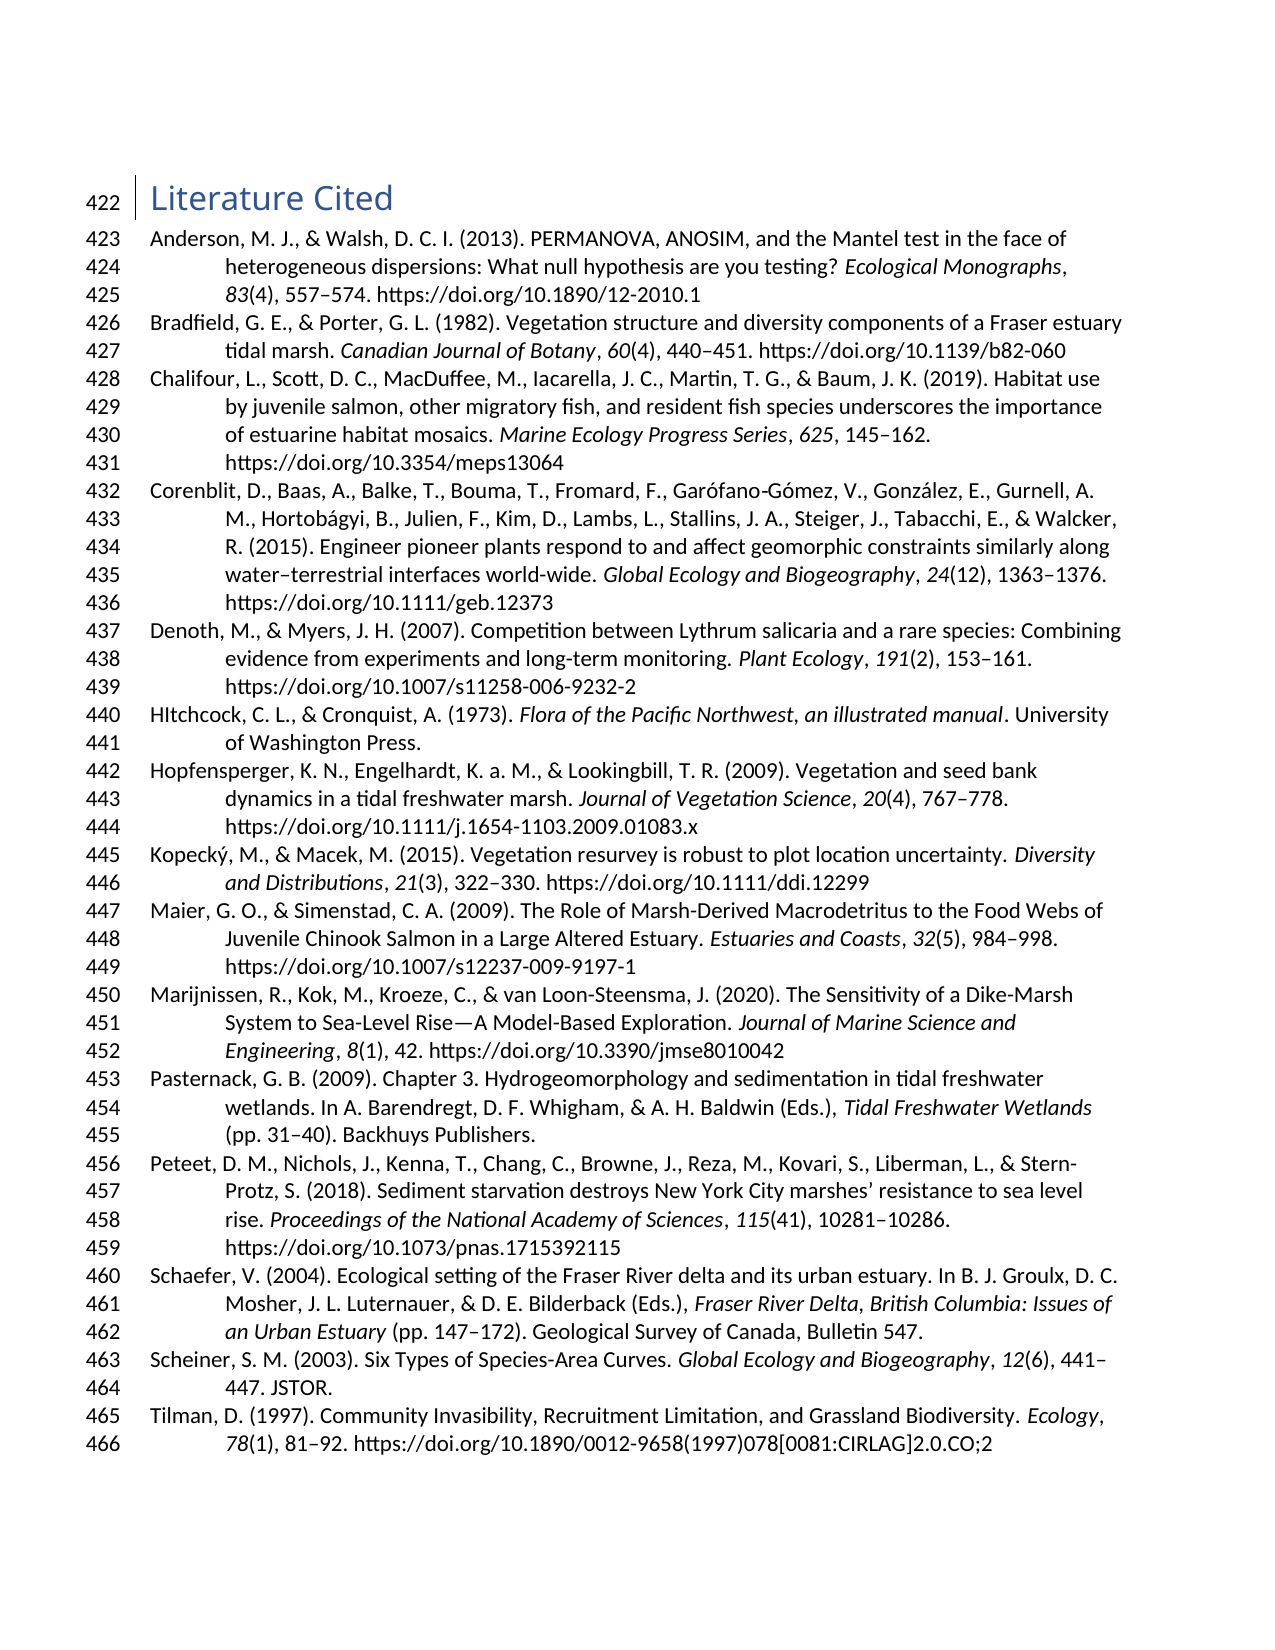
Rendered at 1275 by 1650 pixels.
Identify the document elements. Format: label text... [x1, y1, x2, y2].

text Denoth, M., & Myers, J. H. (2007). Competition between Lythrum salicaria and a rare species: Combining evidence from experiments and long-term monitoring. Plant Ecology, 191(2), 153–161. https://doi.org/10.1007/s11258-006-9232-2 [150, 616, 1125, 700]
text Scheiner, S. M. (2003). Six Types of Species-Area Curves. Global Ecology and Biogeography, 12(6), 441–447. JSTOR. [150, 1345, 1125, 1401]
text Maier, G. O., & Simenstad, C. A. (2009). The Role of Marsh-Derived Macrodetritus to the Food Webs of Juvenile Chinook Salmon in a Large Altered Estuary. Estuaries and Coasts, 32(5), 984–998. https://doi.org/10.1007/s12237-009-9197-1 [150, 896, 1125, 981]
text Corenblit, D., Baas, A., Balke, T., Bouma, T., Fromard, F., Garófano‐Gómez, V., González, E., Gurnell, A. M., Hortobágyi, B., Julien, F., Kim, D., Lambs, L., Stallins, J. A., Steiger, J., Tabacchi, E., & Walcker, R. (2015). Engineer pioneer plants respond to and affect geomorphic constraints similarly along water–terrestrial interfaces world-wide. Global Ecology and Biogeography, 24(12), 1363–1376. https://doi.org/10.1111/geb.12373 [150, 476, 1125, 616]
text Marijnissen, R., Kok, M., Kroeze, C., & van Loon-Steensma, J. (2020). The Sensitivity of a Dike-Marsh System to Sea-Level Rise—A Model-Based Exploration. Journal of Marine Science and Engineering, 8(1), 42. https://doi.org/10.3390/jmse8010042 [150, 981, 1125, 1064]
text Hopfensperger, K. N., Engelhardt, K. a. M., & Lookingbill, T. R. (2009). Vegetation and seed bank dynamics in a tidal freshwater marsh. Journal of Vegetation Science, 20(4), 767–778. https://doi.org/10.1111/j.1654-1103.2009.01083.x [150, 756, 1125, 840]
text Anderson, M. J., & Walsh, D. C. I. (2013). PERMANOVA, ANOSIM, and the Mantel test in the face of heterogeneous dispersions: What null hypothesis are you testing? Ecological Monographs, 83(4), 557–574. https://doi.org/10.1890/12-2010.1 [150, 224, 1125, 308]
text Pasternack, G. B. (2009). Chapter 3. Hydrogeomorphology and sedimentation in tidal freshwater wetlands. In A. Barendregt, D. F. Whigham, & A. H. Baldwin (Eds.), Tidal Freshwater Wetlands (pp. 31–40). Backhuys Publishers. [150, 1064, 1125, 1149]
text Kopecký, M., & Macek, M. (2015). Vegetation resurvey is robust to plot location uncertainty. Diversity and Distributions, 21(3), 322–330. https://doi.org/10.1111/ddi.12299 [150, 840, 1125, 896]
text HItchcock, C. L., & Cronquist, A. (1973). Flora of the Pacific Northwest, an illustrated manual. University of Washington Press. [150, 700, 1125, 756]
text Peteet, D. M., Nichols, J., Kenna, T., Chang, C., Browne, J., Reza, M., Kovari, S., Liberman, L., & Stern-Protz, S. (2018). Sediment starvation destroys New York City marshes’ resistance to sea level rise. Proceedings of the National Academy of Sciences, 115(41), 10281–10286. https://doi.org/10.1073/pnas.1715392115 [150, 1149, 1125, 1261]
text Bradfield, G. E., & Porter, G. L. (1982). Vegetation structure and diversity components of a Fraser estuary tidal marsh. Canadian Journal of Botany, 60(4), 440–451. https://doi.org/10.1139/b82-060 [150, 308, 1125, 364]
text Chalifour, L., Scott, D. C., MacDuffee, M., Iacarella, J. C., Martin, T. G., & Baum, J. K. (2019). Habitat use by juvenile salmon, other migratory fish, and resident fish species underscores the importance of estuarine habitat mosaics. Marine Ecology Progress Series, 625, 145–162. https://doi.org/10.3354/meps13064 [150, 364, 1125, 476]
text Schaefer, V. (2004). Ecological setting of the Fraser River delta and its urban estuary. In B. J. Groulx, D. C. Mosher, J. L. Luternauer, & D. E. Bilderback (Eds.), Fraser River Delta, British Columbia: Issues of an Urban Estuary (pp. 147–172). Geological Survey of Canada, Bulletin 547. [150, 1261, 1125, 1345]
subtitle Literature Cited [150, 175, 1125, 220]
text Tilman, D. (1997). Community Invasibility, Recruitment Limitation, and Grassland Biodiversity. Ecology, 78(1), 81–92. https://doi.org/10.1890/0012-9658(1997)078[0081:CIRLAG]2.0.CO;2 [150, 1401, 1125, 1457]
